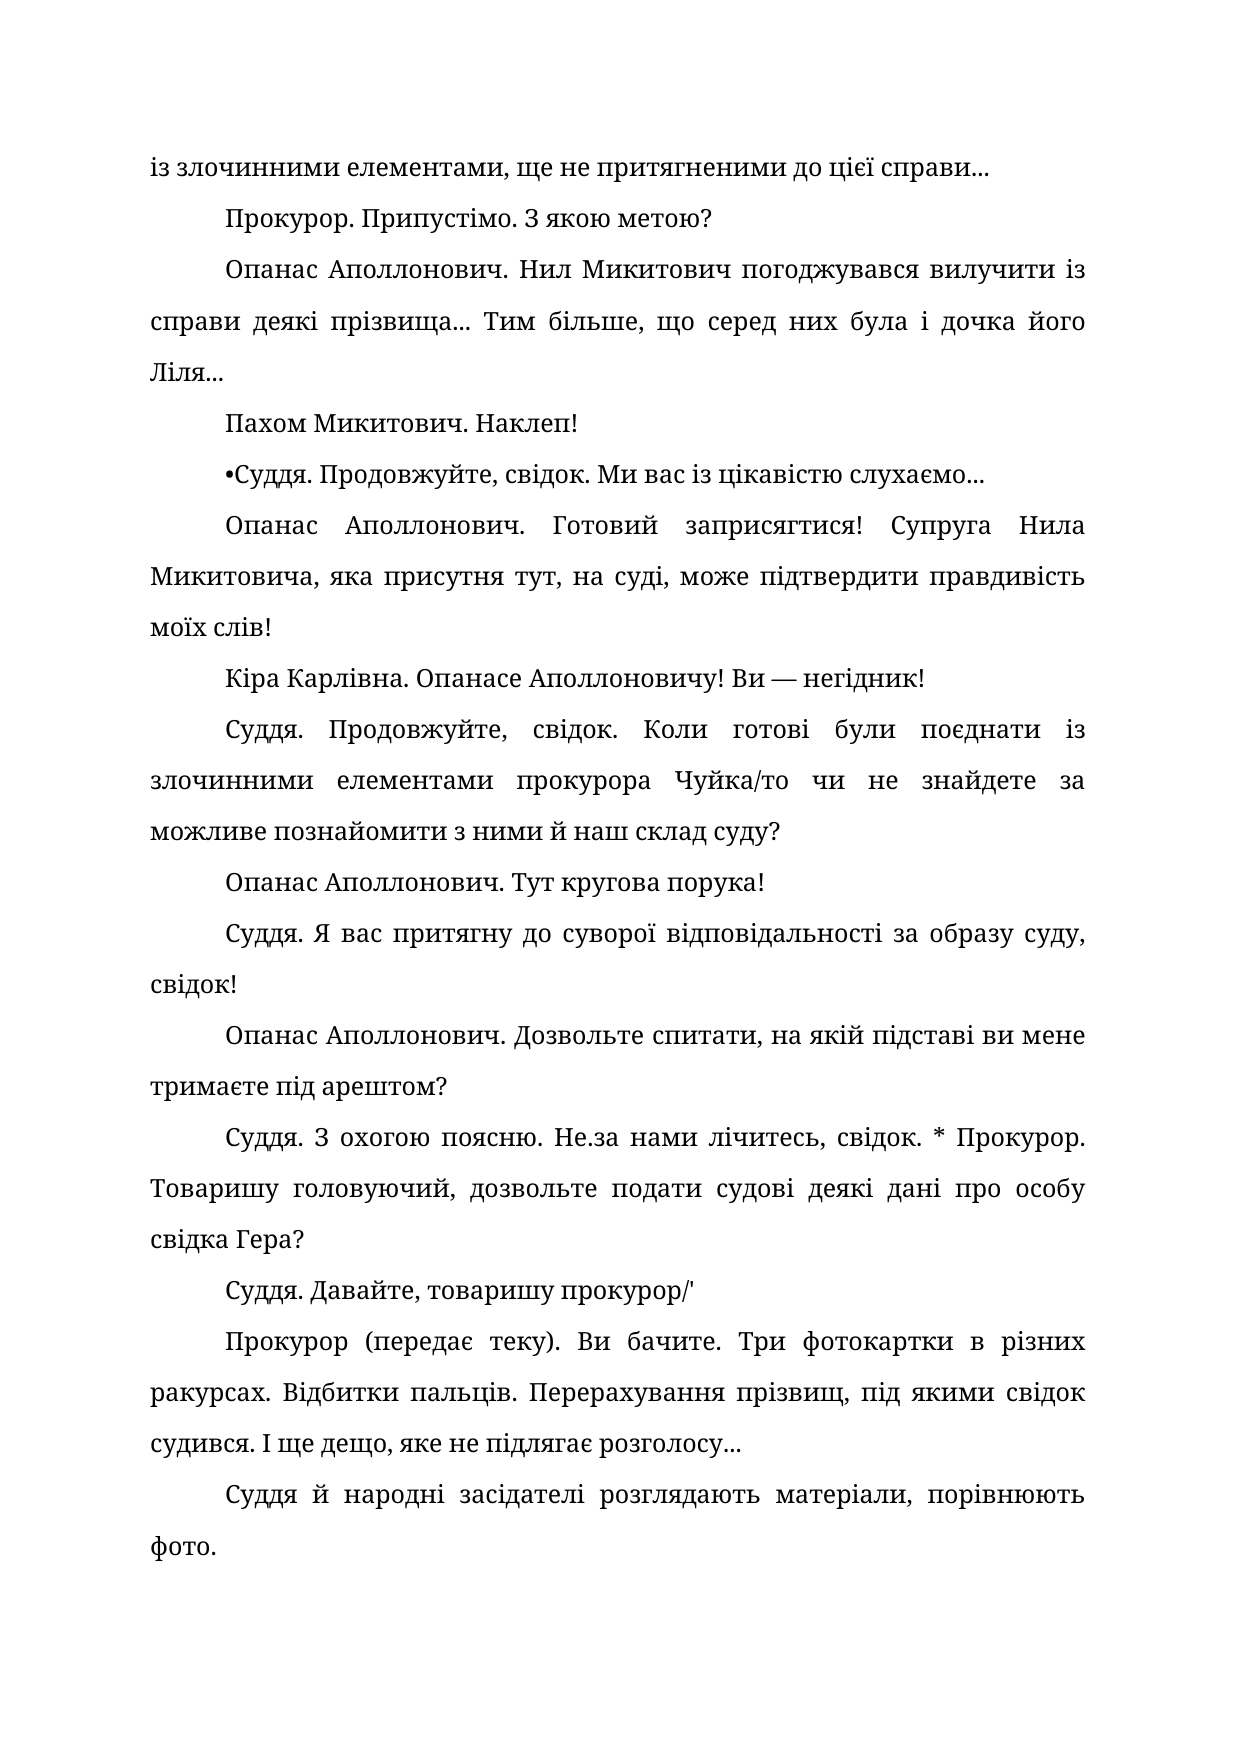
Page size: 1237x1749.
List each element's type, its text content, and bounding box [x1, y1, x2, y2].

text Прокурор. Припустімо. З якою метою? [150, 201, 1086, 235]
text Опанас Аполлонович. Нил Микитович погоджувався вилучити із справи деякі прізвища... Тим більше, що серед них була і дочка його Ліля... [150, 252, 1086, 388]
text Опанас Аполлонович. Готовий заприсягтися! Супруга Нила Микитовича, яка присутня тут, на суді, може підтвердити правдивість моїх слів! [150, 507, 1086, 643]
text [150, 150, 1086, 184]
text Кіра Карлівна. Опанасе Аполлоновичу! Ви — негідник! [150, 660, 1086, 694]
text Прокурор (передає теку). Ви бачите. Три фотокартки в різних ракурсах. Відбитки пальців. Перерахування прізвищ, під якими свідок судився. І ще дещо, яке не підлягає розголосу... [150, 1324, 1086, 1460]
text •Суддя. Продовжуйте, свідок. Ми вас із цікавістю слухаємо... [150, 456, 1086, 490]
text Опанас Аполлонович. Дозвольте спитати, на якій підставі ви мене тримаєте під арештом? [150, 1018, 1086, 1103]
text Суддя. Давайте, товаришу прокурор/' [150, 1273, 1086, 1307]
text Суддя. Продовжуйте, свідок. Коли готові були поєднати із злочинними елементами прокурора Чуйка/то чи не знайдете за можливе познайомити з ними й наш склад суду? [150, 711, 1086, 848]
text Суддя. З охогою поясню. Не.за нами лічитесь, свідок. * Прокурор. Товаришу головуючий, дозвольте подати судові деякі дані про особу свідка Гера? [150, 1120, 1086, 1256]
text Опанас Аполлонович. Тут кругова порука! [150, 864, 1086, 899]
text Суддя й народні засідателі розглядають матеріали, порівнюють фото. [150, 1477, 1086, 1562]
text Пахом Микитович. Наклеп! [150, 405, 1086, 439]
text Суддя. Я вас притягну до суворої відповідальності за образу суду, свідок! [150, 916, 1086, 1001]
